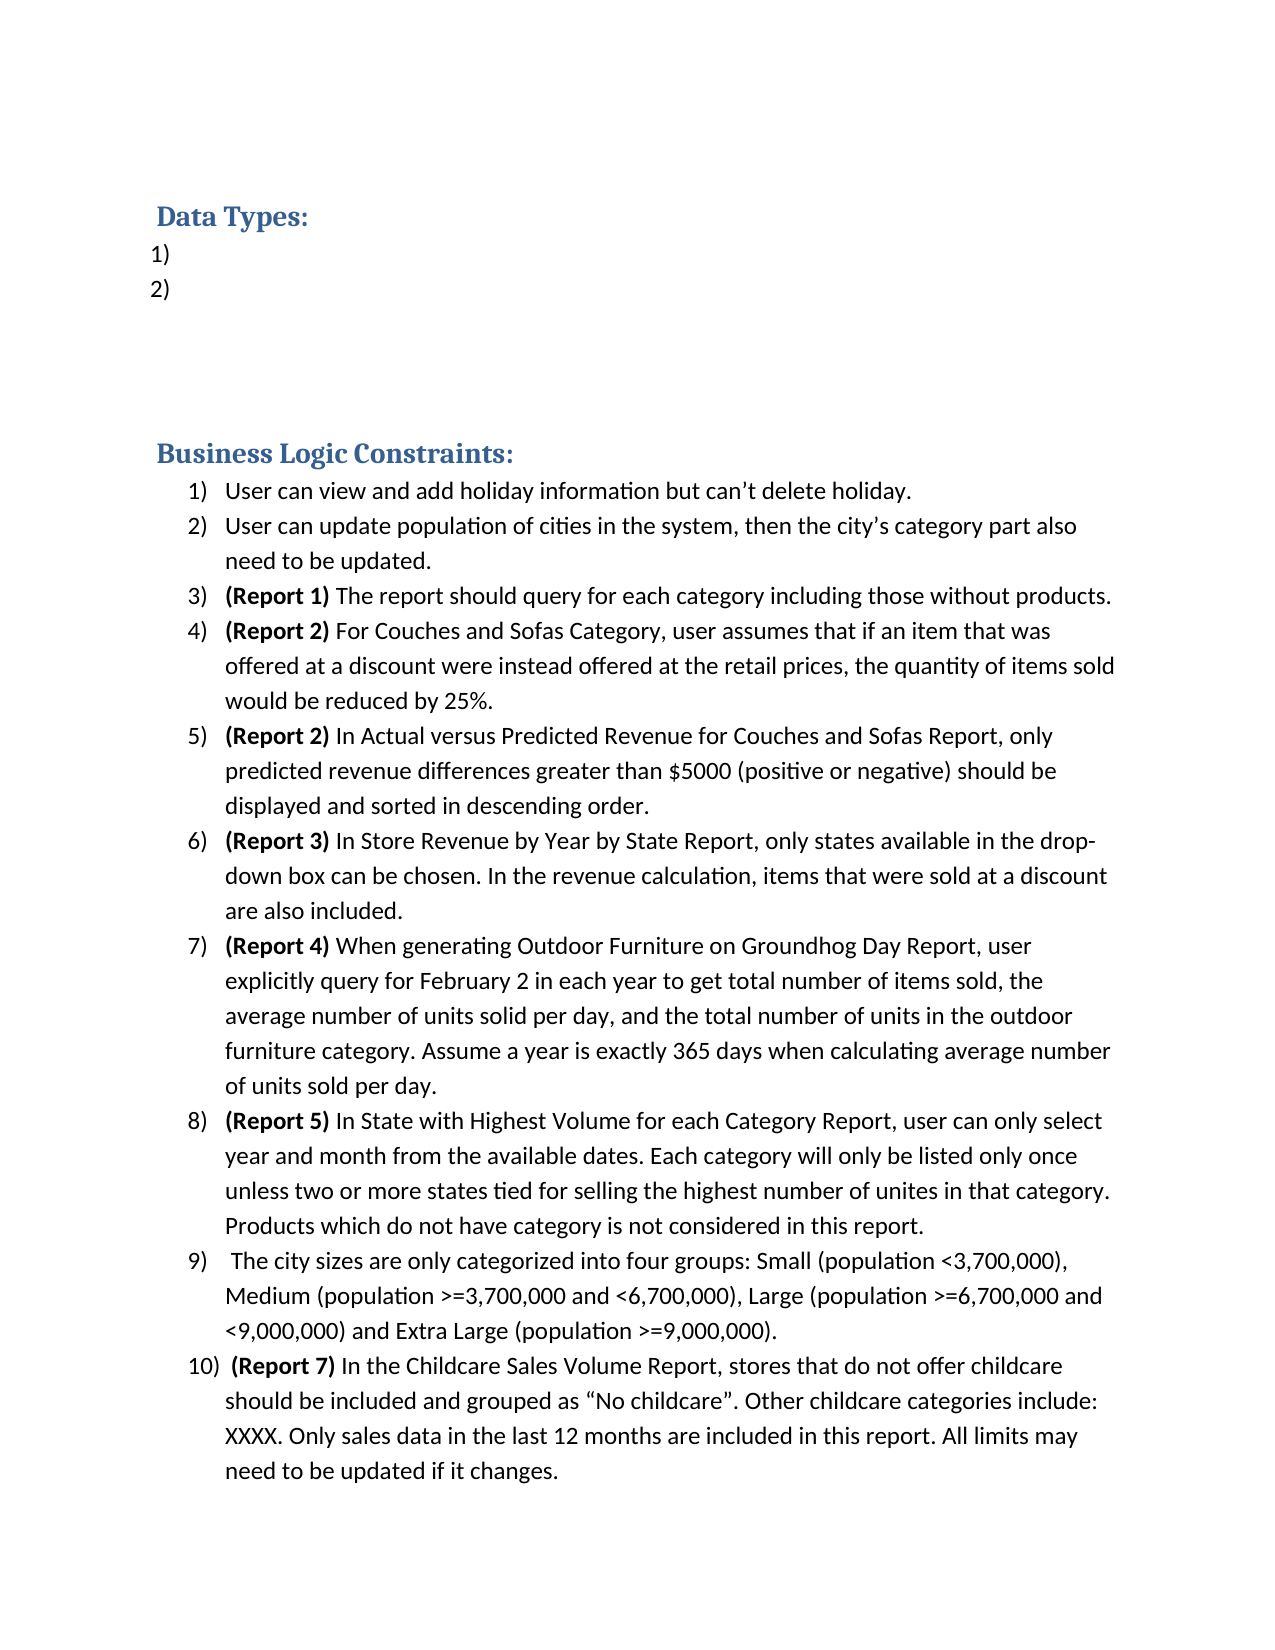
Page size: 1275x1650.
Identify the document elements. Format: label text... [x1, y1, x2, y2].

list (Report 2) For Couches and Sofas Category, user assumes that if an item that was offered at a discount were instead offered at the retail prices, the quantity of items sold would be reduced by 25%. [187, 615, 1125, 716]
subtitle Data Types: [150, 200, 1125, 233]
list (Report 5) In State with Highest Volume for each Category Report, user can only select year and month from the available dates. Each category will only be listed only once unless two or more states tied for selling the highest number of unites in that category. Products which do not have category is not considered in this report. [187, 1105, 1125, 1241]
list User can view and add holiday information but can’t delete holiday. [187, 475, 1125, 506]
list (Report 7) In the Childcare Sales Volume Report, stores that do not offer childcare should be included and grouped as “No childcare”. Other childcare categories include: XXXX. Only sales data in the last 12 months are included in this report. All limits may need to be updated if it changes. [187, 1350, 1125, 1486]
list (Report 2) In Actual versus Predicted Revenue for Couches and Sofas Report, only predicted revenue differences greater than $5000 (positive or negative) should be displayed and sorted in descending order. [187, 720, 1125, 821]
list (Report 3) In Store Revenue by Year by State Report, only states available in the drop-down box can be chosen. In the revenue calculation, items that were sold at a discount are also included. [187, 825, 1125, 926]
list (Report 1) The report should query for each category including those without products. [187, 580, 1125, 611]
subtitle Business Logic Constraints: [150, 437, 1125, 470]
list User can update population of cities in the system, then the city’s category part also need to be updated. [187, 510, 1125, 576]
list (Report 4) When generating Outdoor Furniture on Groundhog Day Report, user explicitly query for February 2 in each year to get total number of items sold, the average number of units solid per day, and the total number of units in the outdoor furniture category. Assume a year is exactly 365 days when calculating average number of units sold per day. [187, 930, 1125, 1101]
list The city sizes are only categorized into four groups: Small (population <3,700,000), Medium (population >=3,700,000 and <6,700,000), Large (population >=6,700,000 and <9,000,000) and Extra Large (population >=9,000,000). [187, 1245, 1125, 1346]
text 1) 2) [150, 238, 1125, 304]
